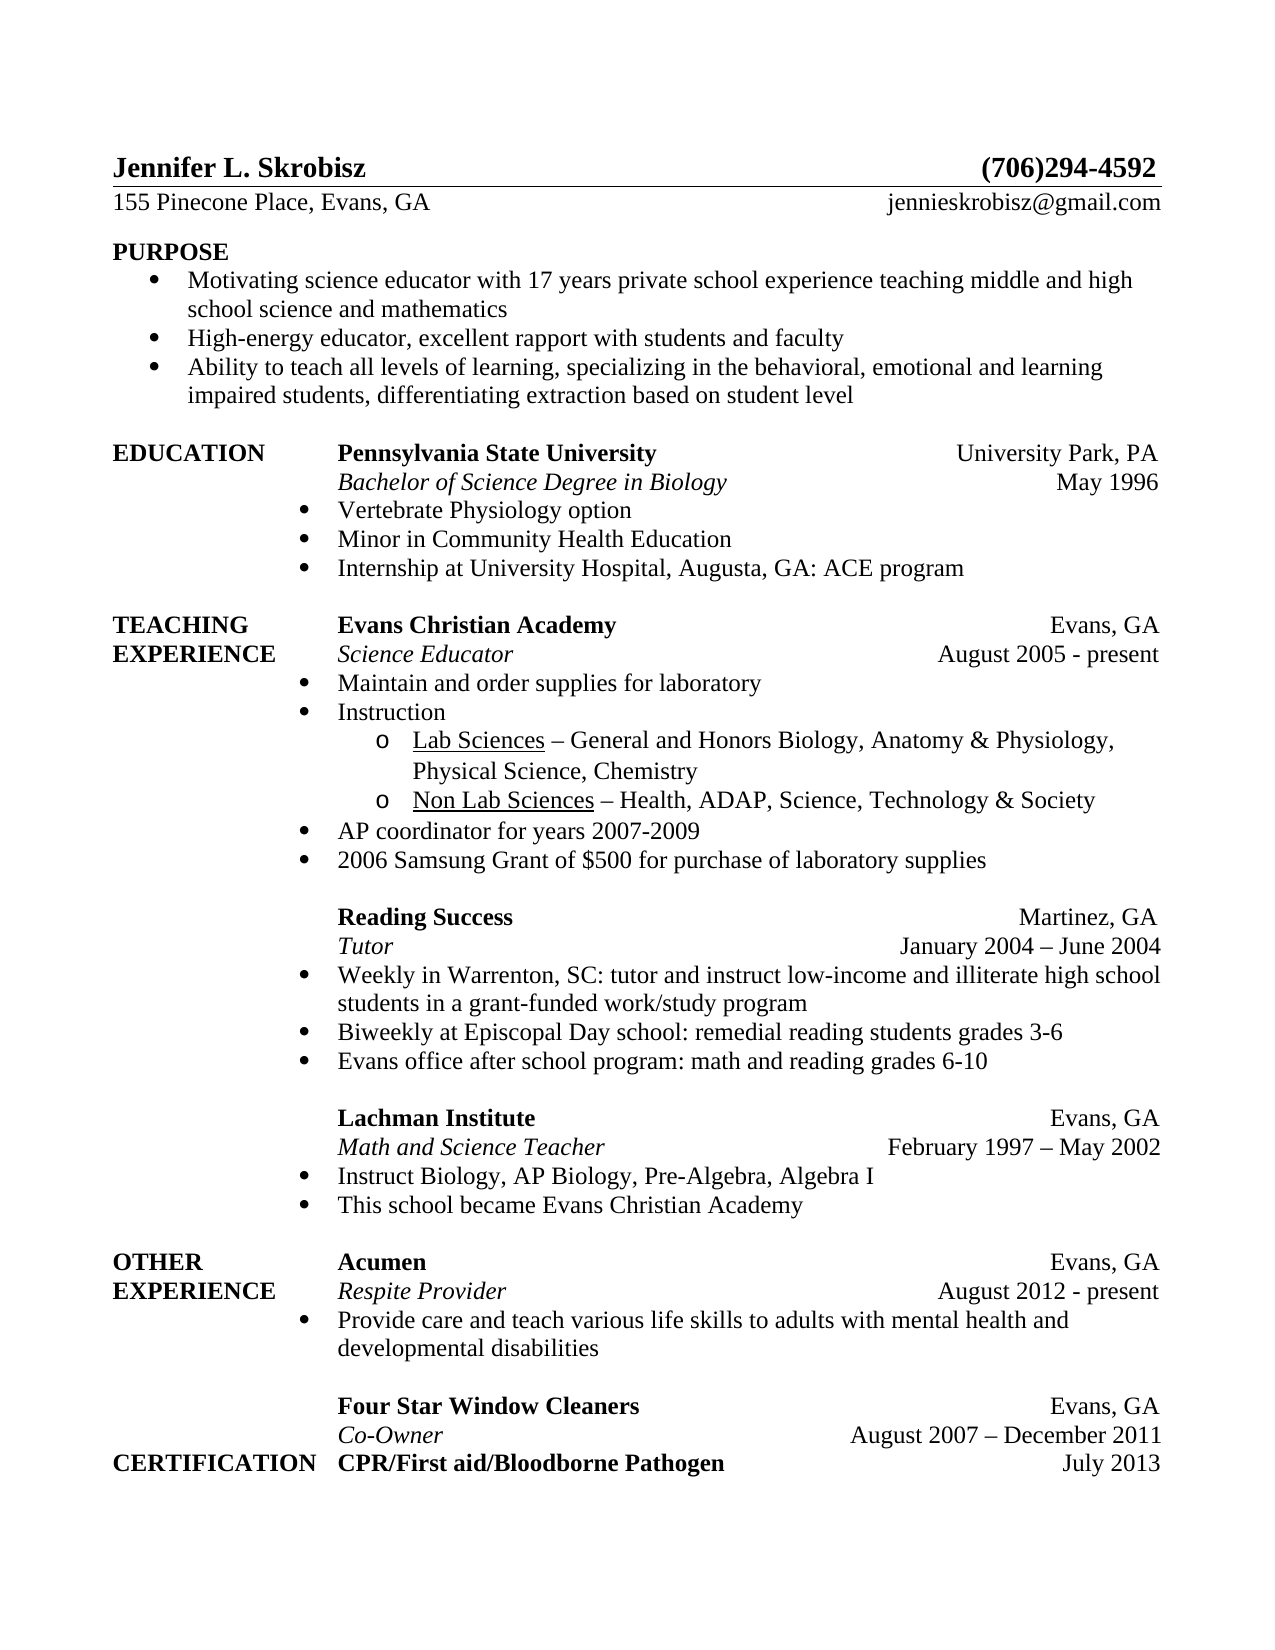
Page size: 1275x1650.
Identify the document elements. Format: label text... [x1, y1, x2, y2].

list Internship at University Hospital, Augusta, GA: ACE program [300, 553, 1162, 582]
list PURPOSE [112, 237, 1162, 266]
list Bachelor of Science Degree in Biology May 1996 [112, 467, 1162, 496]
list Instruct Biology, AP Biology, Pre-Algebra, Algebra I [300, 1161, 1162, 1190]
list Non Lab Sciences – Health, ADAP, Science, Technology & Society [375, 785, 1162, 816]
list OTHER Acumen Evans, GA [112, 1247, 1162, 1276]
list EXPERIENCE Respite Provider August 2012 - present [112, 1276, 1162, 1305]
list High-energy educator, excellent rapport with students and faculty [150, 323, 1162, 352]
list Provide care and teach various life skills to adults with mental health and developmental disabilities [300, 1305, 1162, 1362]
list Four Star Window Cleaners Evans, GA [337, 1391, 1162, 1420]
list 2006 Samsung Grant of $500 for purchase of laboratory supplies [300, 845, 1162, 873]
list This school became Evans Christian Academy [300, 1190, 1162, 1218]
list Co-Owner August 2007 – December 2011 [337, 1420, 1162, 1448]
text 155 Pinecone Place, Evans, GA jennieskrobisz@gmail.com [112, 187, 1162, 216]
list AP coordinator for years 2007-2009 [300, 816, 1162, 845]
list Lab Sciences – General and Honors Biology, Anatomy & Physiology, [375, 726, 1162, 756]
list Tutor January 2004 – June 2004 [112, 931, 1162, 960]
list Motivating science educator with 17 years private school experience teaching middle and high school science and mathematics [150, 266, 1162, 323]
list Lachman Institute Evans, GA [337, 1103, 1162, 1132]
list Vertebrate Physiology option [300, 496, 1162, 524]
list EXPERIENCE Science Educator August 2005 - present [112, 639, 1162, 668]
list Math and Science Teacher February 1997 – May 2002 [337, 1132, 1162, 1161]
list Minor in Community Health Education [300, 524, 1162, 553]
list TEACHING Evans Christian Academy Evans, GA [112, 611, 1162, 639]
list Reading Success Martinez, GA [112, 902, 1162, 931]
list Maintain and order supplies for laboratory [300, 668, 1162, 697]
list Weekly in Warrenton, SC: tutor and instruct low-income and illiterate high school students in a grant-funded work/study program [300, 960, 1162, 1017]
list Ability to teach all levels of learning, specializing in the behavioral, emotional and learning impaired students, differentiating extraction based on student level [150, 352, 1162, 409]
list EDUCATION Pennsylvania State University University Park, PA [112, 438, 1162, 467]
text Jennifer L. Skrobisz (706)294-4592 [112, 150, 1162, 187]
list Evans office after school program: math and reading grades 6-10 [300, 1046, 1162, 1075]
list CERTIFICATION CPR/First aid/Bloodborne Pathogen July 2013 [112, 1448, 1162, 1477]
list Instruction [300, 697, 1162, 726]
list Biweekly at Episcopal Day school: remedial reading students grades 3-6 [300, 1017, 1162, 1046]
list Physical Science, Chemistry [412, 756, 1162, 785]
